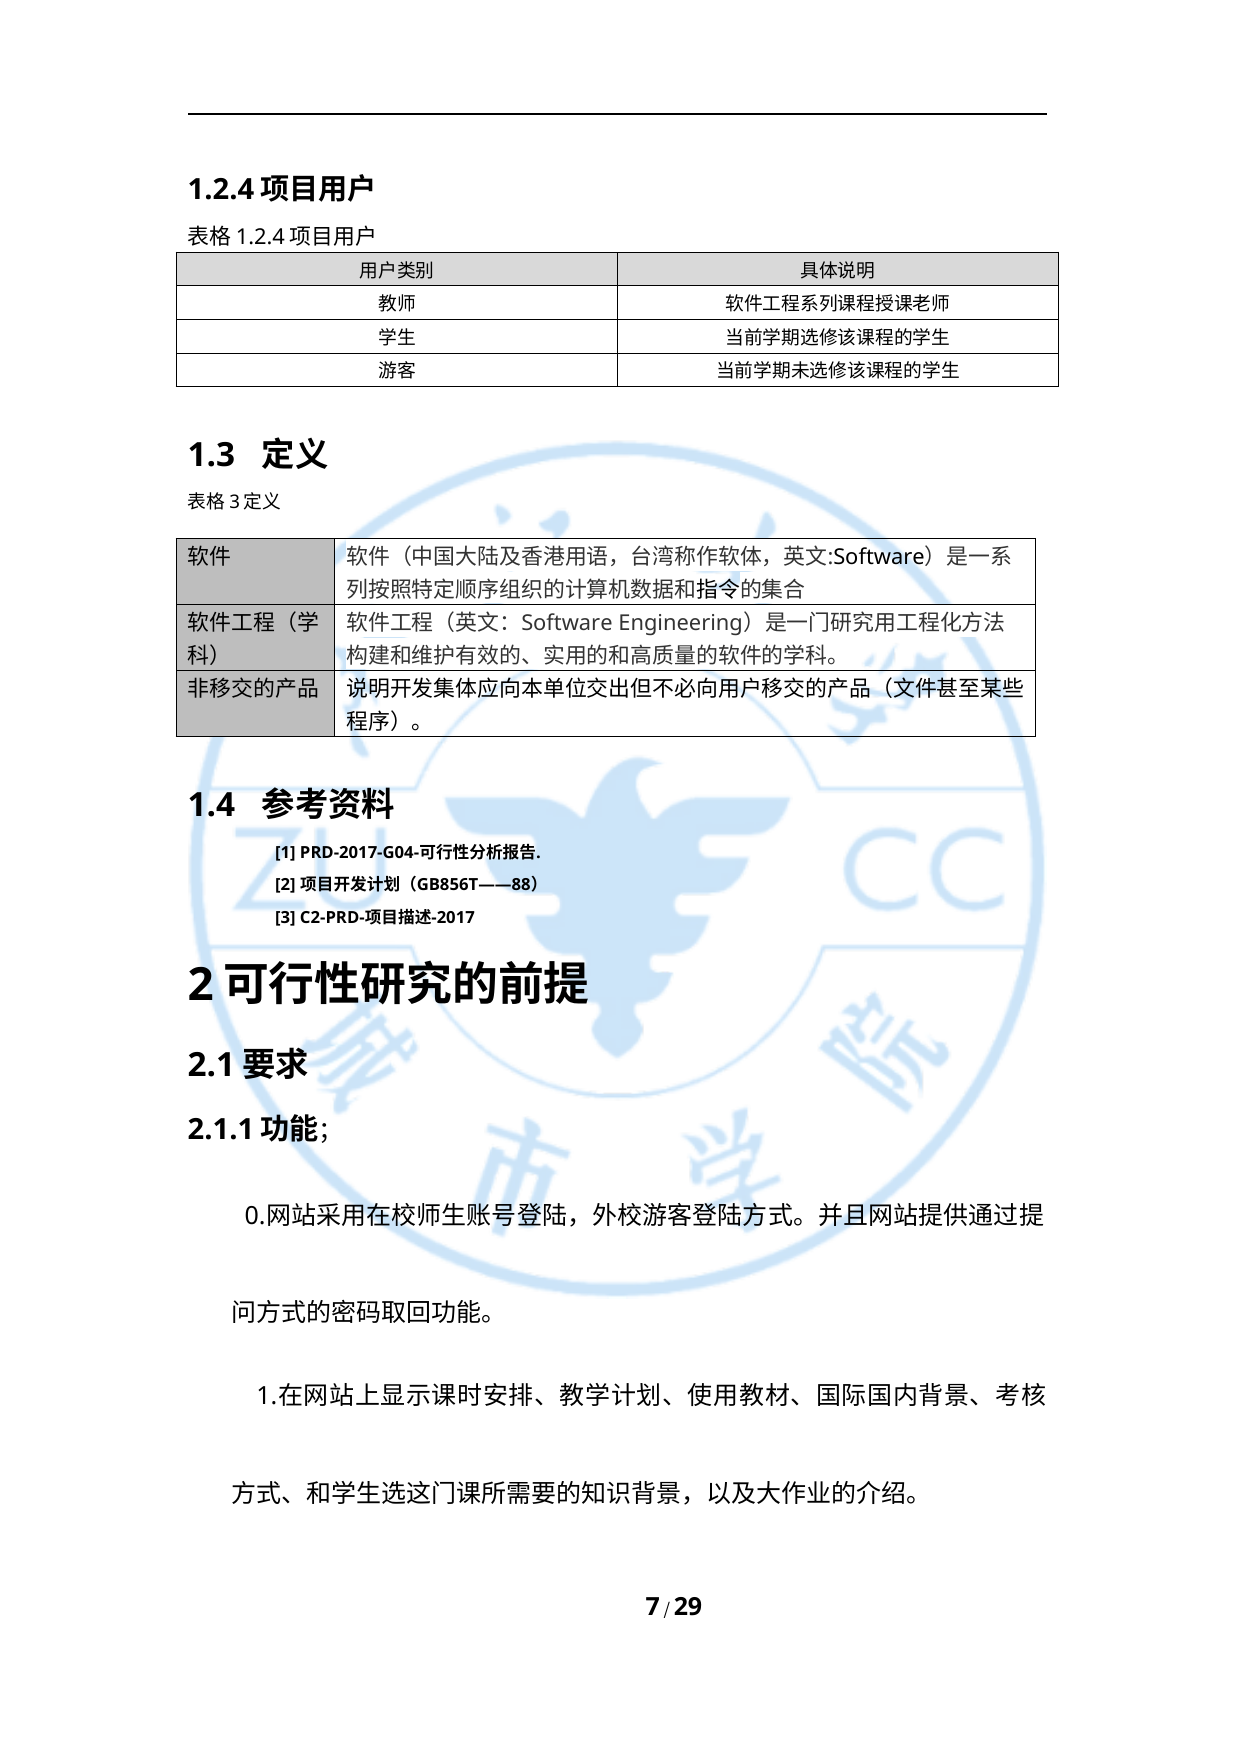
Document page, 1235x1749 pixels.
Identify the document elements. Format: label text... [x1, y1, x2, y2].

table_cell 当前学期选修该课程的学生 [618, 320, 1058, 352]
table_cell 当前学期未选修该课程的学生 [618, 354, 1058, 386]
table_header 具体说明 [618, 253, 1058, 285]
table_cell 软件工程（英文：Software Engineering）是一门研究用工程化方法构建和维护有效的、实用的和高质量的软件的学科。 [335, 605, 1035, 670]
text 定义 [187, 419, 1047, 484]
table_cell 软件工程系列课程授课老师 [618, 286, 1058, 319]
text [1] PRD-2017-G04-可行性分析报告. [231, 834, 1047, 867]
list 2可行性研究的前提 [187, 932, 1047, 1029]
text 参考资料 [187, 769, 1047, 834]
text 表格 3定义 [187, 484, 1047, 517]
list 2.1要求 [187, 1029, 1047, 1094]
text [2] 项目开发计划（GB856T——88） [231, 867, 1047, 899]
table_cell 非移交的产品 [177, 671, 334, 736]
table_cell 教师 [177, 286, 617, 319]
table_cell 游客 [177, 354, 617, 386]
table_cell 说明开发集体应向本单位交出但不必向用户移交的产品（文件甚至某些程序）。 [335, 671, 1035, 736]
text 2.1.1功能； [187, 1094, 1047, 1159]
text 0.网站采用在校师生账号登陆，外校游客登陆方式。并且网站提供通过提问方式的密码取回功能。 [231, 1181, 1047, 1343]
table_header 软件（中国大陆及香港用语，台湾称作软体，英文:Software）是一系列按照特定顺序组织的计算机数据和指令的集合 [335, 539, 1035, 604]
table_cell 学生 [177, 320, 617, 352]
text 1.在网站上显示课时安排、教学计划、使用教材、国际国内背景、考核方式、和学生选这门课所需要的知识背景，以及大作业的介绍。 [231, 1361, 1047, 1524]
text 表格1.2.4项目用户 [187, 219, 1047, 252]
table_header 用户类别 [177, 253, 617, 285]
text [3] C2-PRD-项目描述-2017 [231, 899, 1047, 932]
table_cell 软件工程（学科） [177, 605, 334, 670]
table_header 软件 [177, 539, 334, 604]
list 1.2.4项目用户 [187, 154, 1047, 219]
